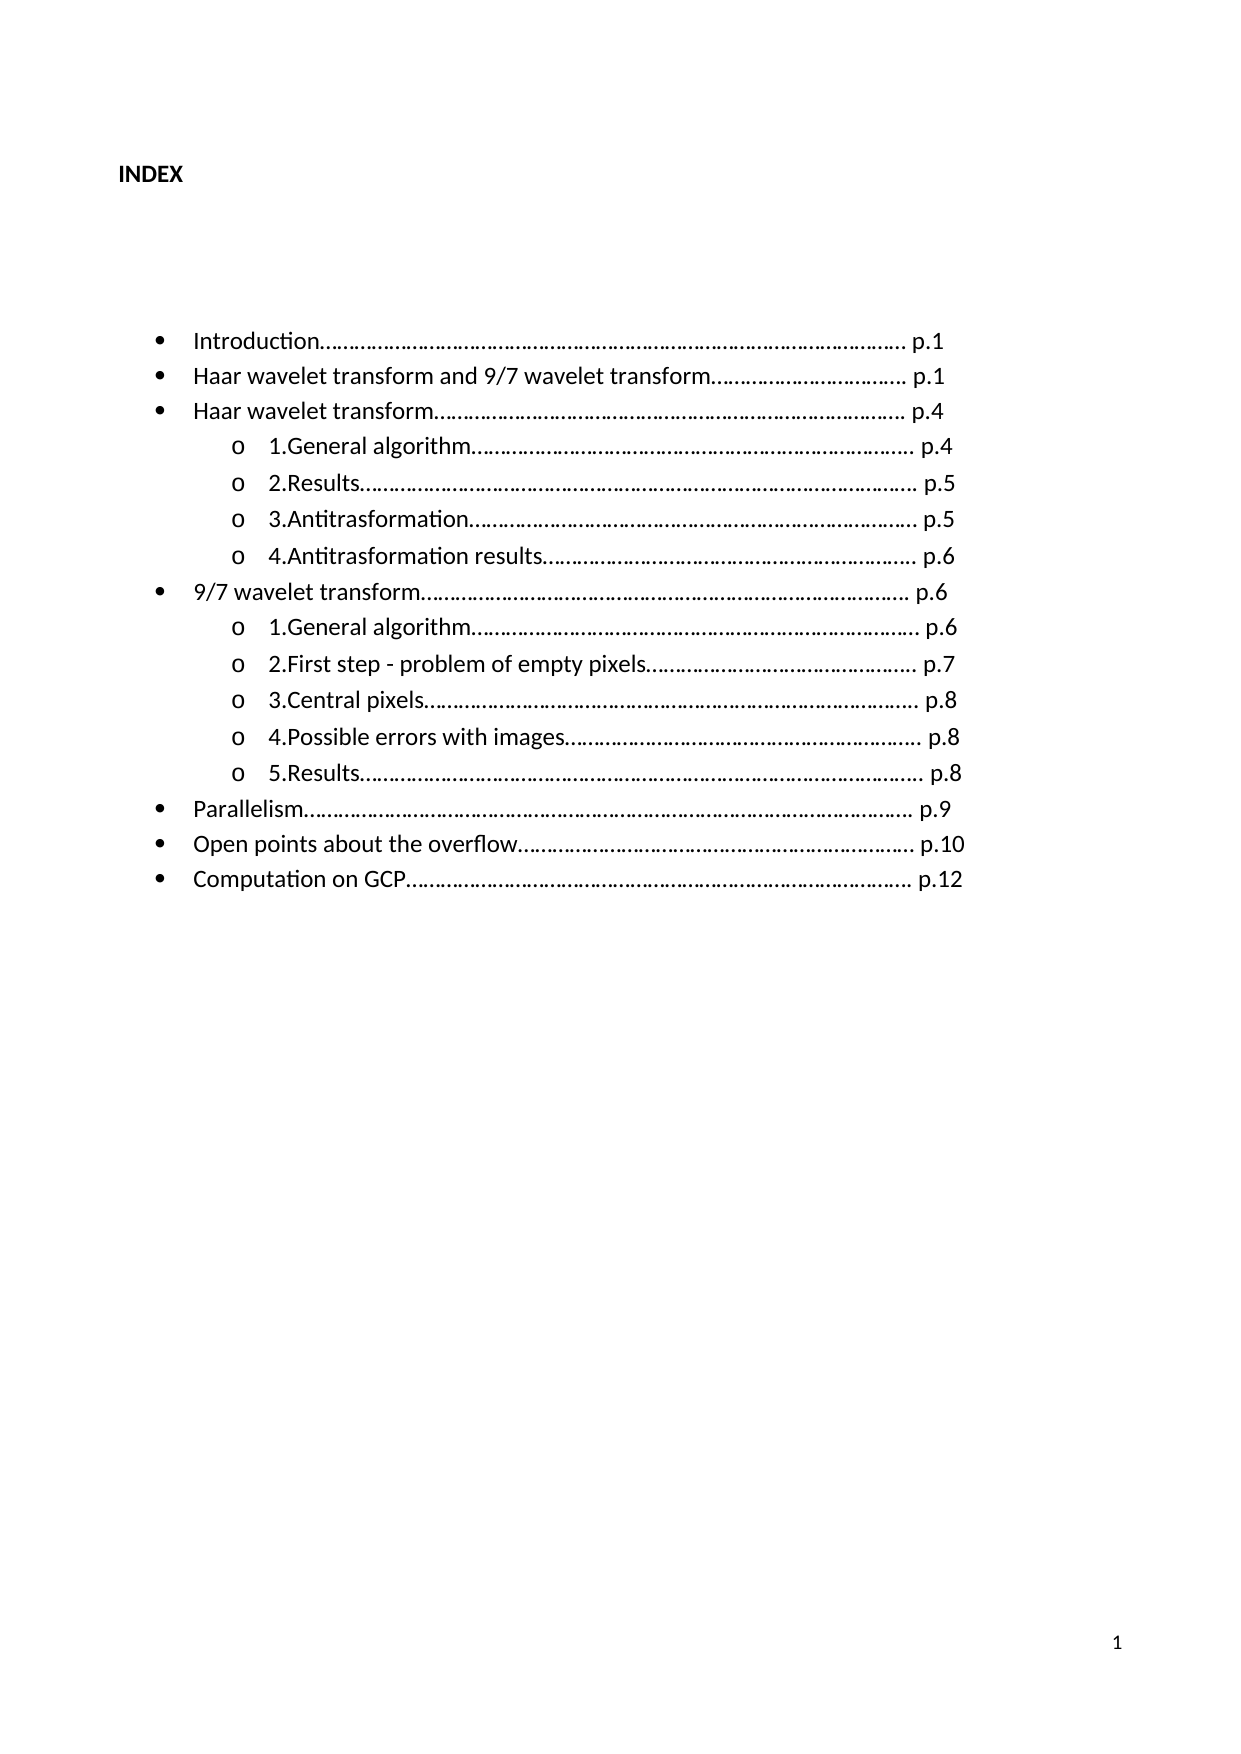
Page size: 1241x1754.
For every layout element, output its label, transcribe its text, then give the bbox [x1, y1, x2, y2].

list Introduction………………………………………………………………………………………… p.1 [156, 326, 1122, 356]
list 4.Possible errors with images…………………………………………………….. p.8 [231, 721, 1122, 752]
list 3.Central pixels………………………………………………………………………….. p.8 [231, 684, 1122, 716]
list Haar wavelet transform and 9/7 wavelet transform……………………………. p.1 [156, 361, 1122, 391]
list 1.General algorithm…………………………………………………………………… p.6 [231, 611, 1122, 643]
list 5.Results…………………………………………………………………………………….. p.8 [231, 757, 1122, 789]
list 2.First step - problem of empty pixels……………………………………….. p.7 [231, 648, 1122, 679]
list Haar wavelet transform………………………………………………………………………. p.4 [156, 396, 1122, 426]
list 3.Antitrasformation…………………………………………………………………… p.5 [231, 503, 1122, 535]
list Open points about the overflow…………………………………………………………… p.10 [156, 829, 1122, 859]
list Parallelism……………………………………………………………………………………………. p.9 [156, 794, 1122, 824]
list 4.Antitrasformation results……………………………………………………….. p.6 [231, 540, 1122, 572]
list 2.Results……………………………………………………………………………………. p.5 [231, 467, 1122, 499]
list 9/7 wavelet transform…………………………………………………………………………. p.6 [156, 576, 1122, 607]
list Computation on GCP……………………………………………………………………………. p.12 [156, 864, 1122, 894]
list 1.General algorithm………………………………………………………………….. p.4 [231, 431, 1122, 462]
text INDEX [118, 158, 1122, 188]
